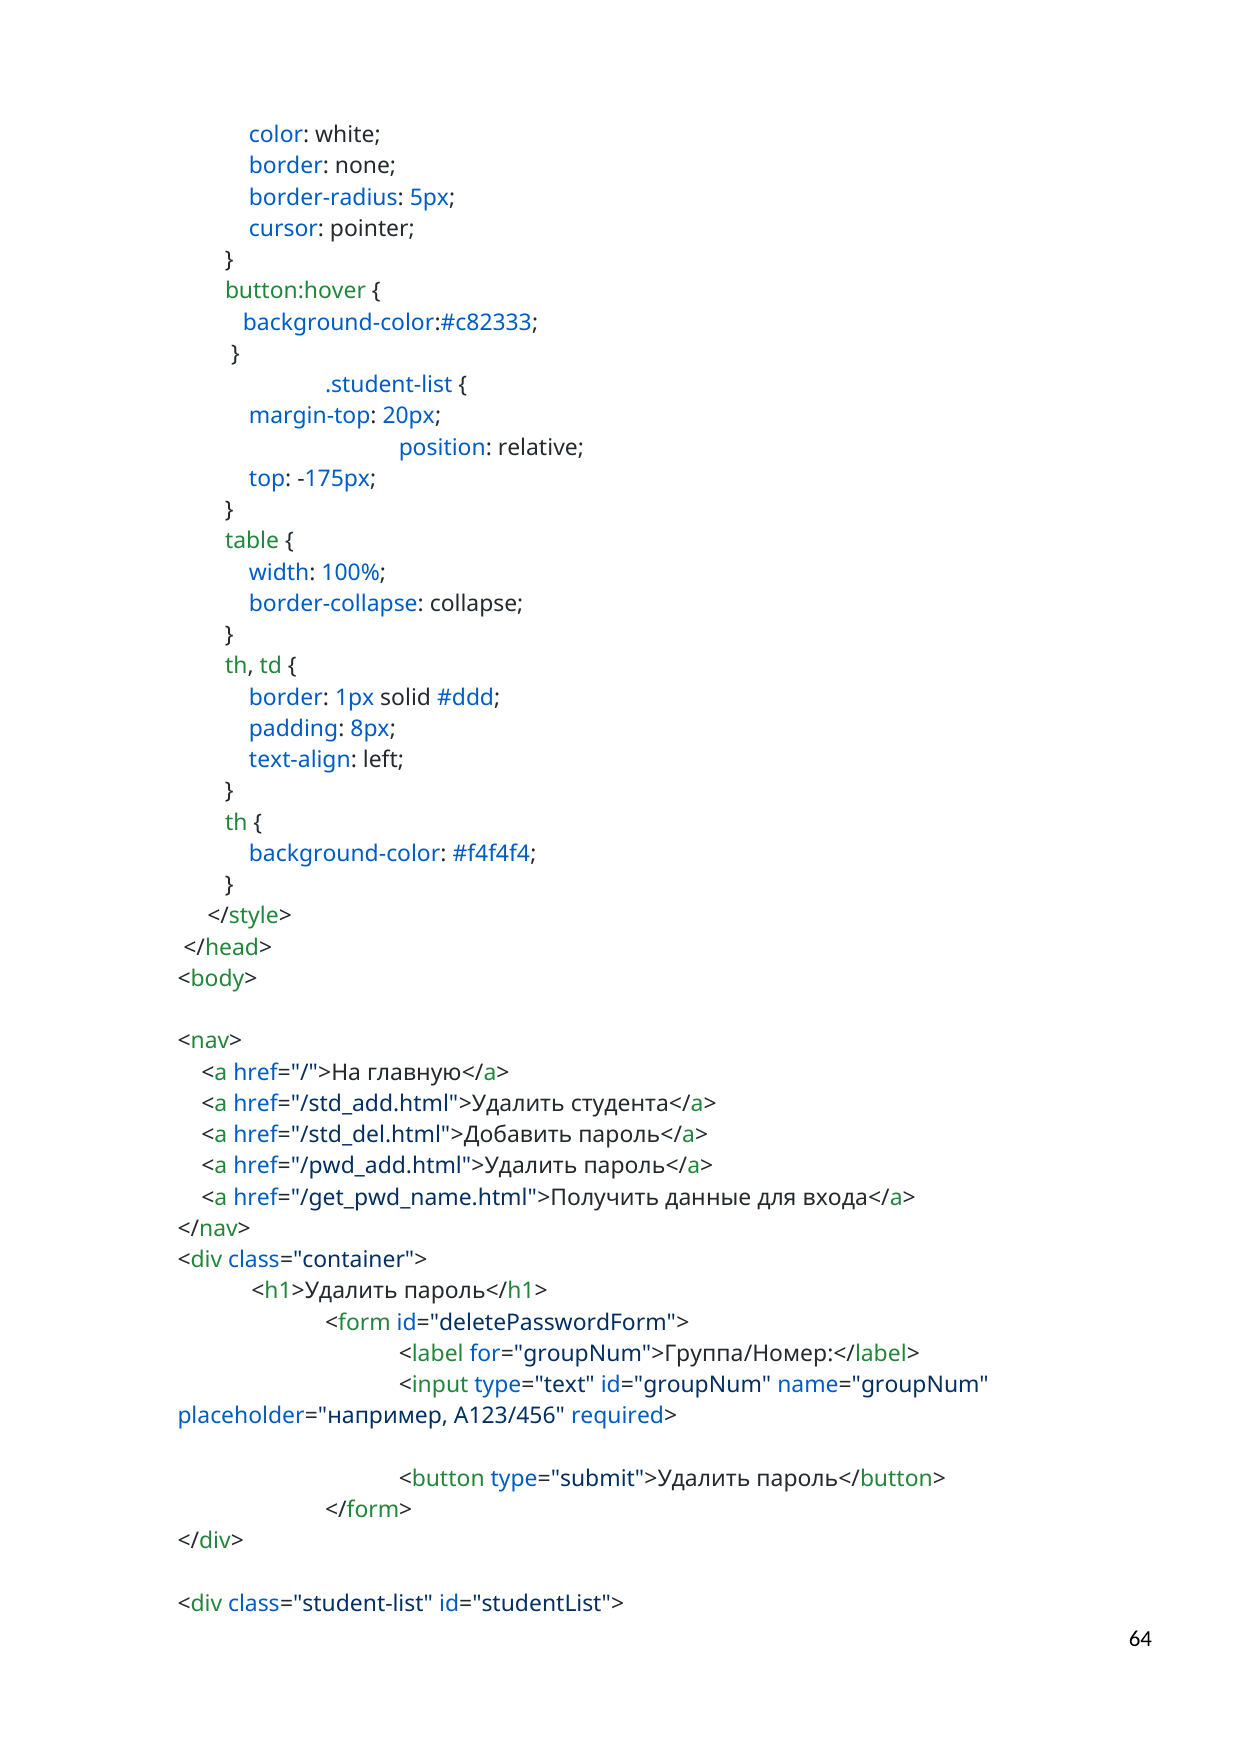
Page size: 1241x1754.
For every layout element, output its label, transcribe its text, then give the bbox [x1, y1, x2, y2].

text <h1>Удалить пароль</h1> [251, 1274, 305, 1306]
text color: white; [177, 118, 1152, 149]
text <a href="/get_pwd_name.html">Получить данные для входа</a> [868, 1181, 1152, 1212]
text <a href="/">На главную</a> [462, 1056, 1152, 1087]
text <a href="/">На главную</a> [201, 1056, 331, 1087]
text border: 1px solid #ddd; [177, 681, 1152, 712]
text </head> [183, 931, 1152, 962]
text border-collapse: collapse; [177, 587, 1152, 618]
text <input type="text" id="groupNum" name="groupNum" placeholder="например, A123/456" required> [177, 1368, 1152, 1431]
text } [177, 868, 1152, 899]
text button:hover { [177, 274, 1152, 306]
text <a href="/pwd_add.html">Удалить пароль</a> [201, 1149, 484, 1181]
text cursor: pointer; [177, 212, 1152, 243]
text th { [177, 806, 1152, 837]
text <div class="student-list" id="studentList"> [177, 1587, 1152, 1618]
text <h1>Удалить пароль</h1> [485, 1274, 1152, 1306]
text <div class="container"> [177, 1243, 1152, 1274]
text </style> [177, 899, 1152, 931]
text <form id="deletePasswordForm"> [325, 1306, 1152, 1337]
text background-color:#c82333; [177, 306, 1152, 337]
text <a href="/std_add.html">Удалить студента</a> [669, 1087, 1152, 1118]
text <button type="submit">Удалить пароль</button> [398, 1462, 657, 1493]
text border-radius: 5px; [177, 181, 1152, 212]
text table { [177, 524, 1152, 556]
text <nav> [177, 1024, 1152, 1056]
text <label for="groupNum">Группа/Номер:</label> [398, 1337, 664, 1368]
text <a href="/get_pwd_name.html">Получить данные для входа</a> [201, 1181, 550, 1212]
text } [177, 337, 1152, 368]
text <a href="/std_add.html">Удалить студента</a> [201, 1087, 472, 1118]
text <label for="groupNum">Группа/Номер:</label> [833, 1337, 1152, 1368]
text } [177, 618, 1152, 649]
text th, td { [177, 649, 1152, 681]
text </div> [177, 1524, 1152, 1556]
text width: 100%; [177, 556, 1152, 587]
text <a href="/std_del.html">Добавить пароль</a> [660, 1118, 1152, 1149]
text padding: 8px; [177, 712, 1152, 743]
text top: -175px; [177, 462, 1152, 493]
text <a href="/std_del.html">Добавить пароль</a> [201, 1118, 464, 1149]
text position: relative; [177, 431, 1152, 462]
text <button type="submit">Удалить пароль</button> [838, 1462, 1152, 1493]
text } [177, 243, 1152, 274]
text <body> [177, 962, 1152, 993]
text background-color: #f4f4f4; [177, 837, 1152, 868]
text margin-top: 20px; [177, 399, 1152, 431]
text <a href="/pwd_add.html">Удалить пароль</a> [665, 1149, 1152, 1181]
text .student-list { [177, 368, 1152, 399]
text border: none; [177, 149, 1152, 181]
text </form> [325, 1493, 1152, 1524]
text text-align: left; [177, 743, 1152, 774]
text </nav> [177, 1212, 1152, 1243]
text } [177, 774, 1152, 806]
text } [177, 493, 1152, 524]
